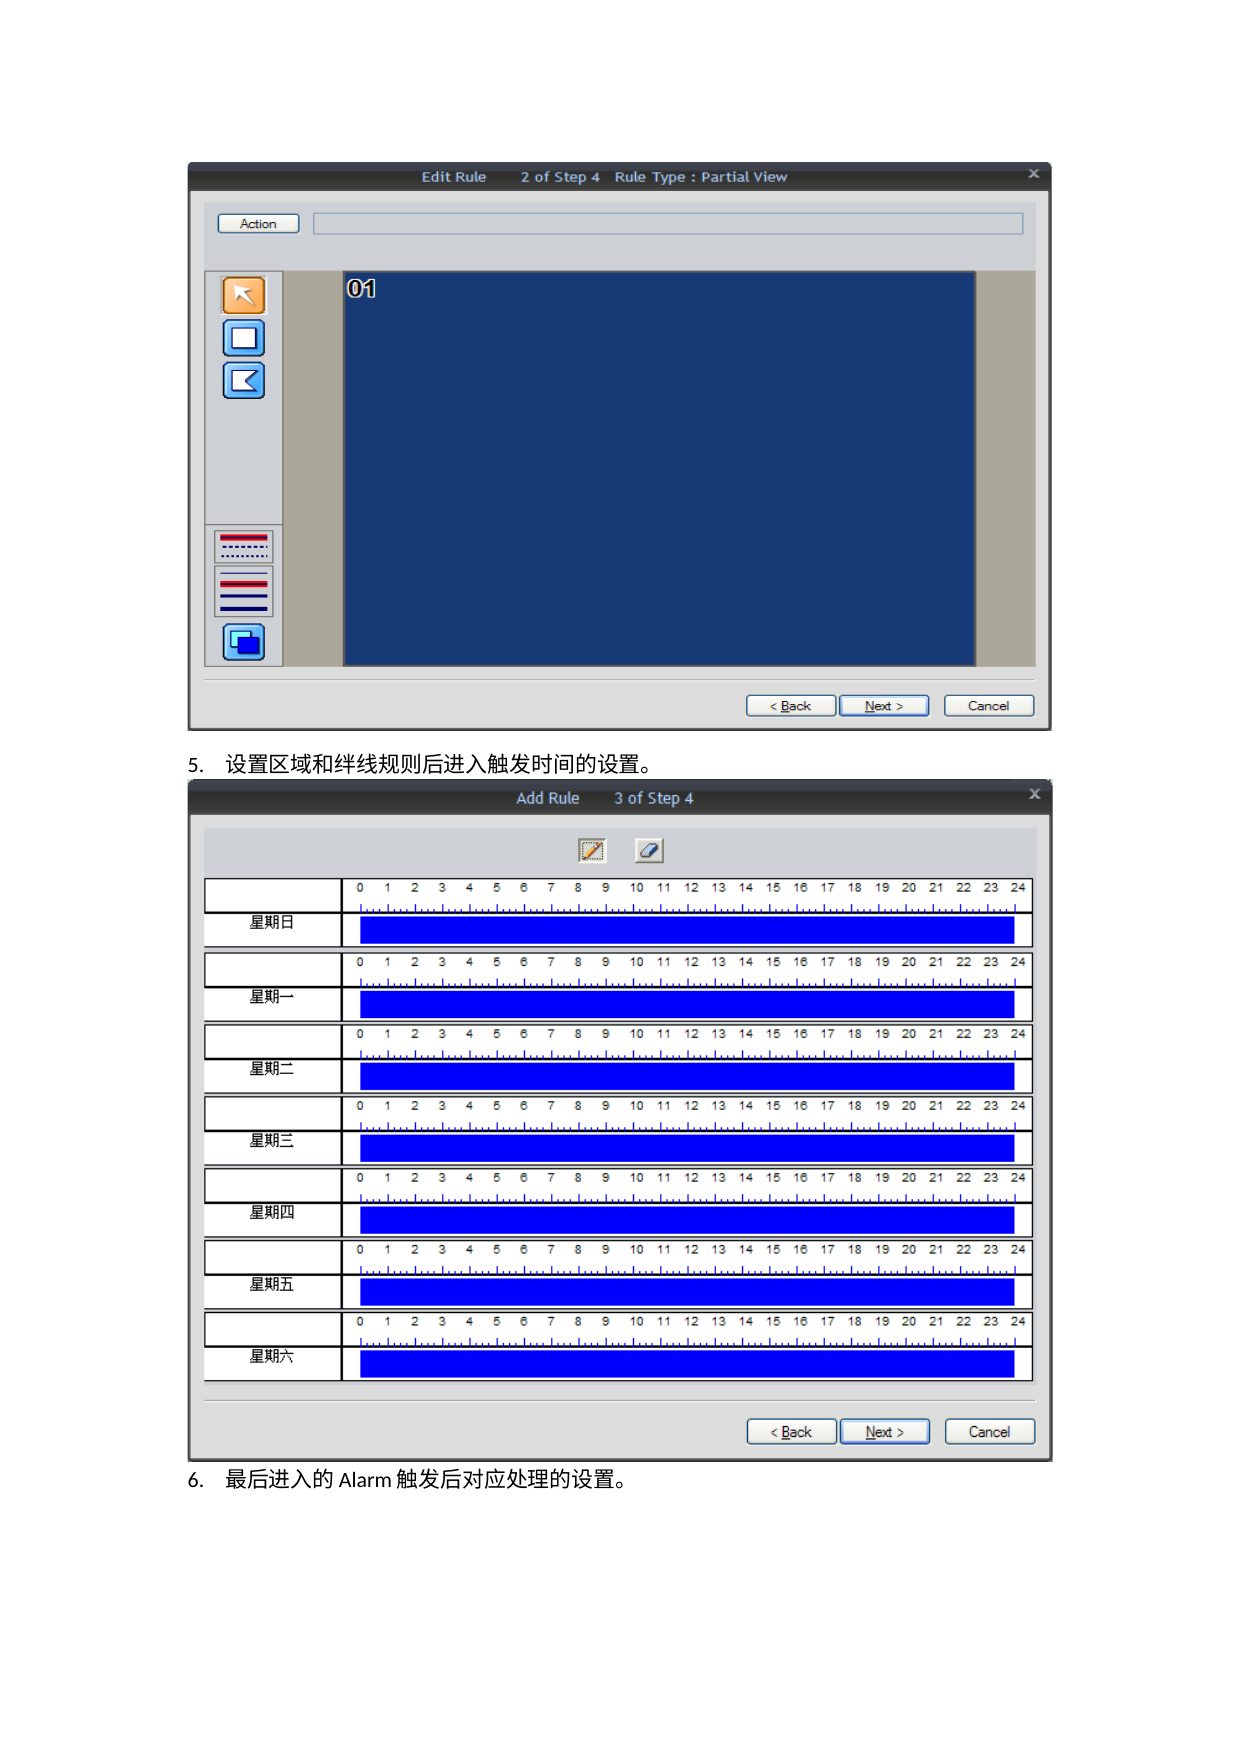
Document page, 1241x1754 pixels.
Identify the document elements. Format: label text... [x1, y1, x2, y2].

picture [187, 162, 1052, 731]
list 最后进入的Alarm触发后对应处理的设置。 [187, 1462, 1053, 1494]
picture [187, 779, 1053, 1462]
list 设置区域和绊线规则后进入触发时间的设置。 [187, 747, 1053, 779]
